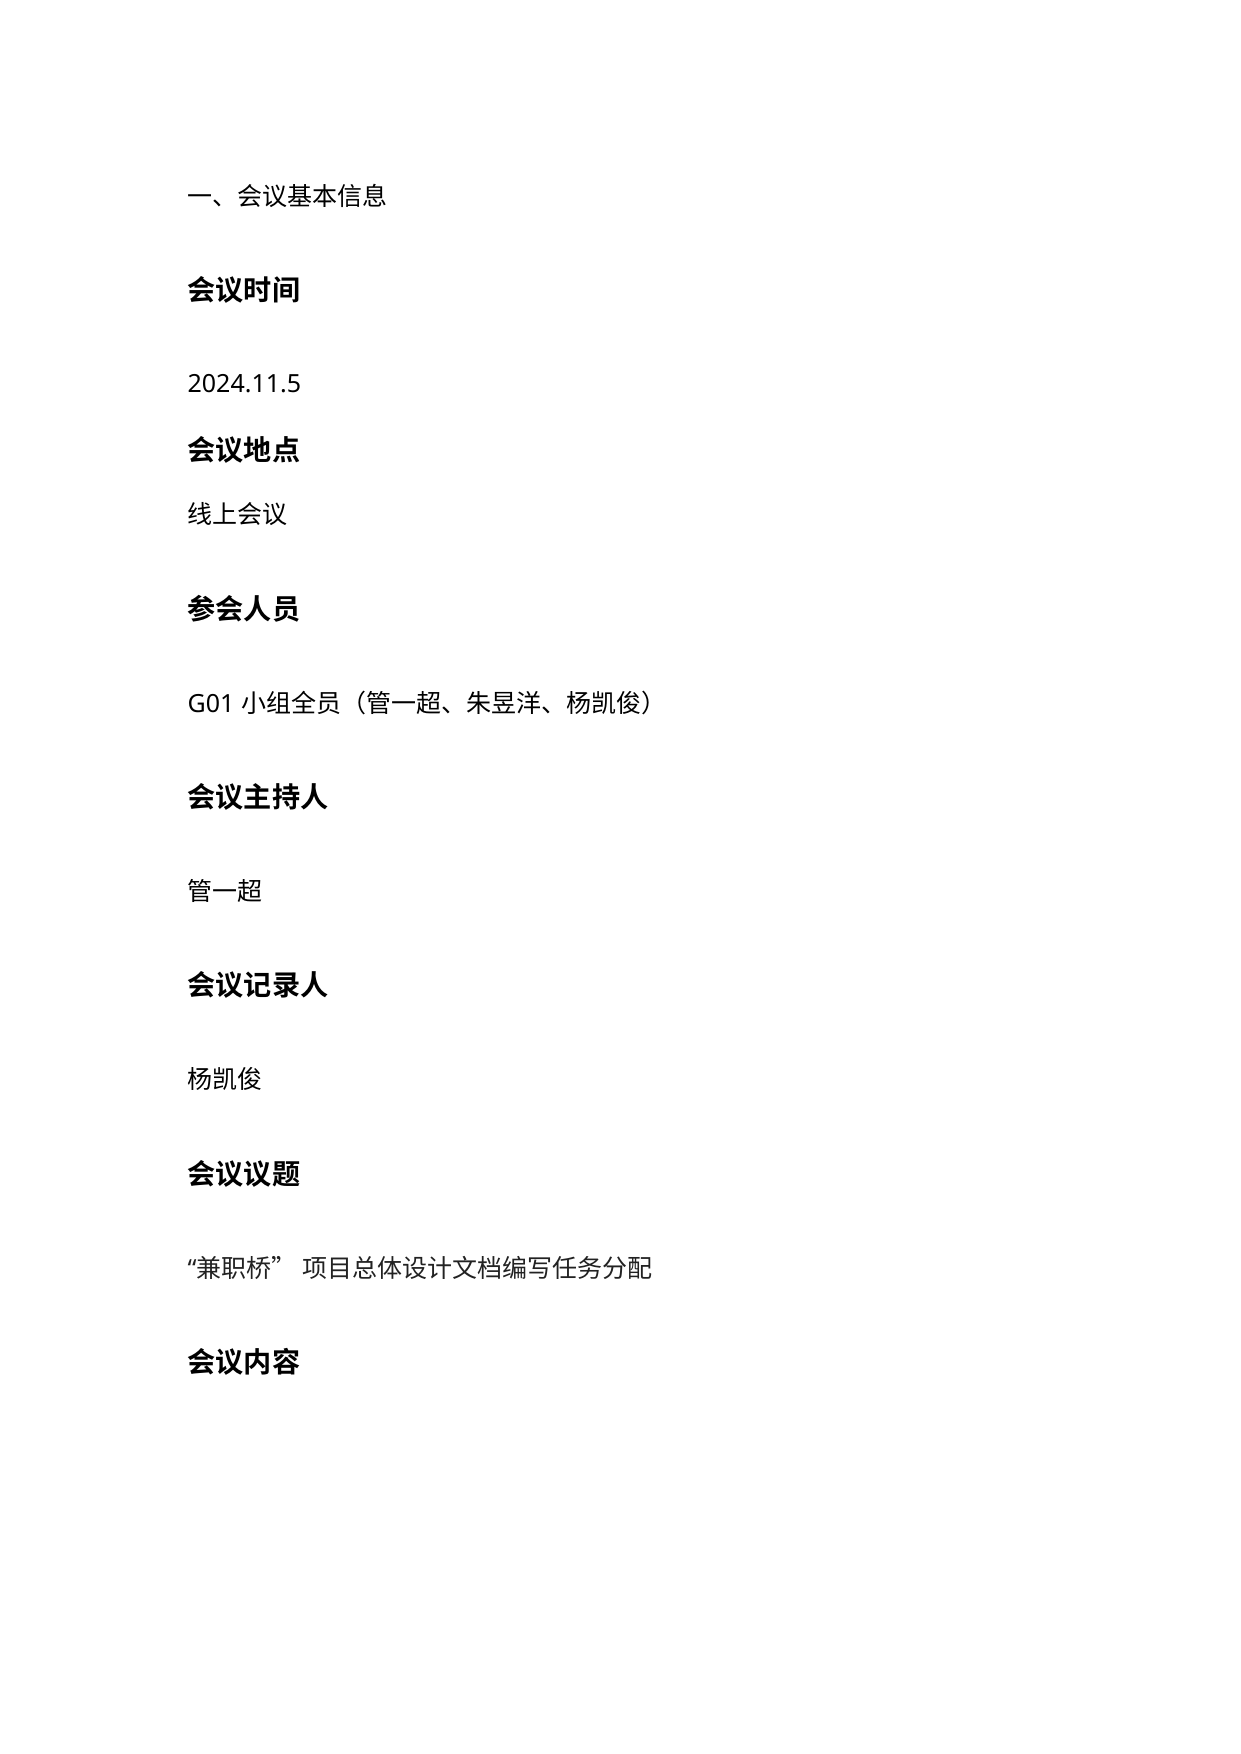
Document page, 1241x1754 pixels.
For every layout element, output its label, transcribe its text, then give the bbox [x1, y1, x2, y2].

text 线上会议 [187, 480, 1053, 545]
text 管一超 [187, 857, 1053, 922]
subtitle 会议主持人 [187, 763, 1053, 828]
text 2024.11.5 [187, 350, 1053, 415]
subtitle 会议时间 [187, 256, 1053, 321]
subtitle 会议记录人 [187, 951, 1053, 1016]
subtitle 参会人员 [187, 574, 1053, 639]
text G01 小组全员（管一超、朱昱洋、杨凯俊） [187, 669, 1053, 734]
subtitle 会议议题 [187, 1139, 1053, 1204]
text 杨凯俊 [187, 1045, 1053, 1110]
text 一、会议基本信息 [187, 162, 1053, 227]
text 会议地点 [187, 415, 1053, 480]
text “兼职桥” 项目总体设计文档编写任务分配 [187, 1234, 1053, 1299]
subtitle 会议内容 [187, 1328, 1053, 1393]
